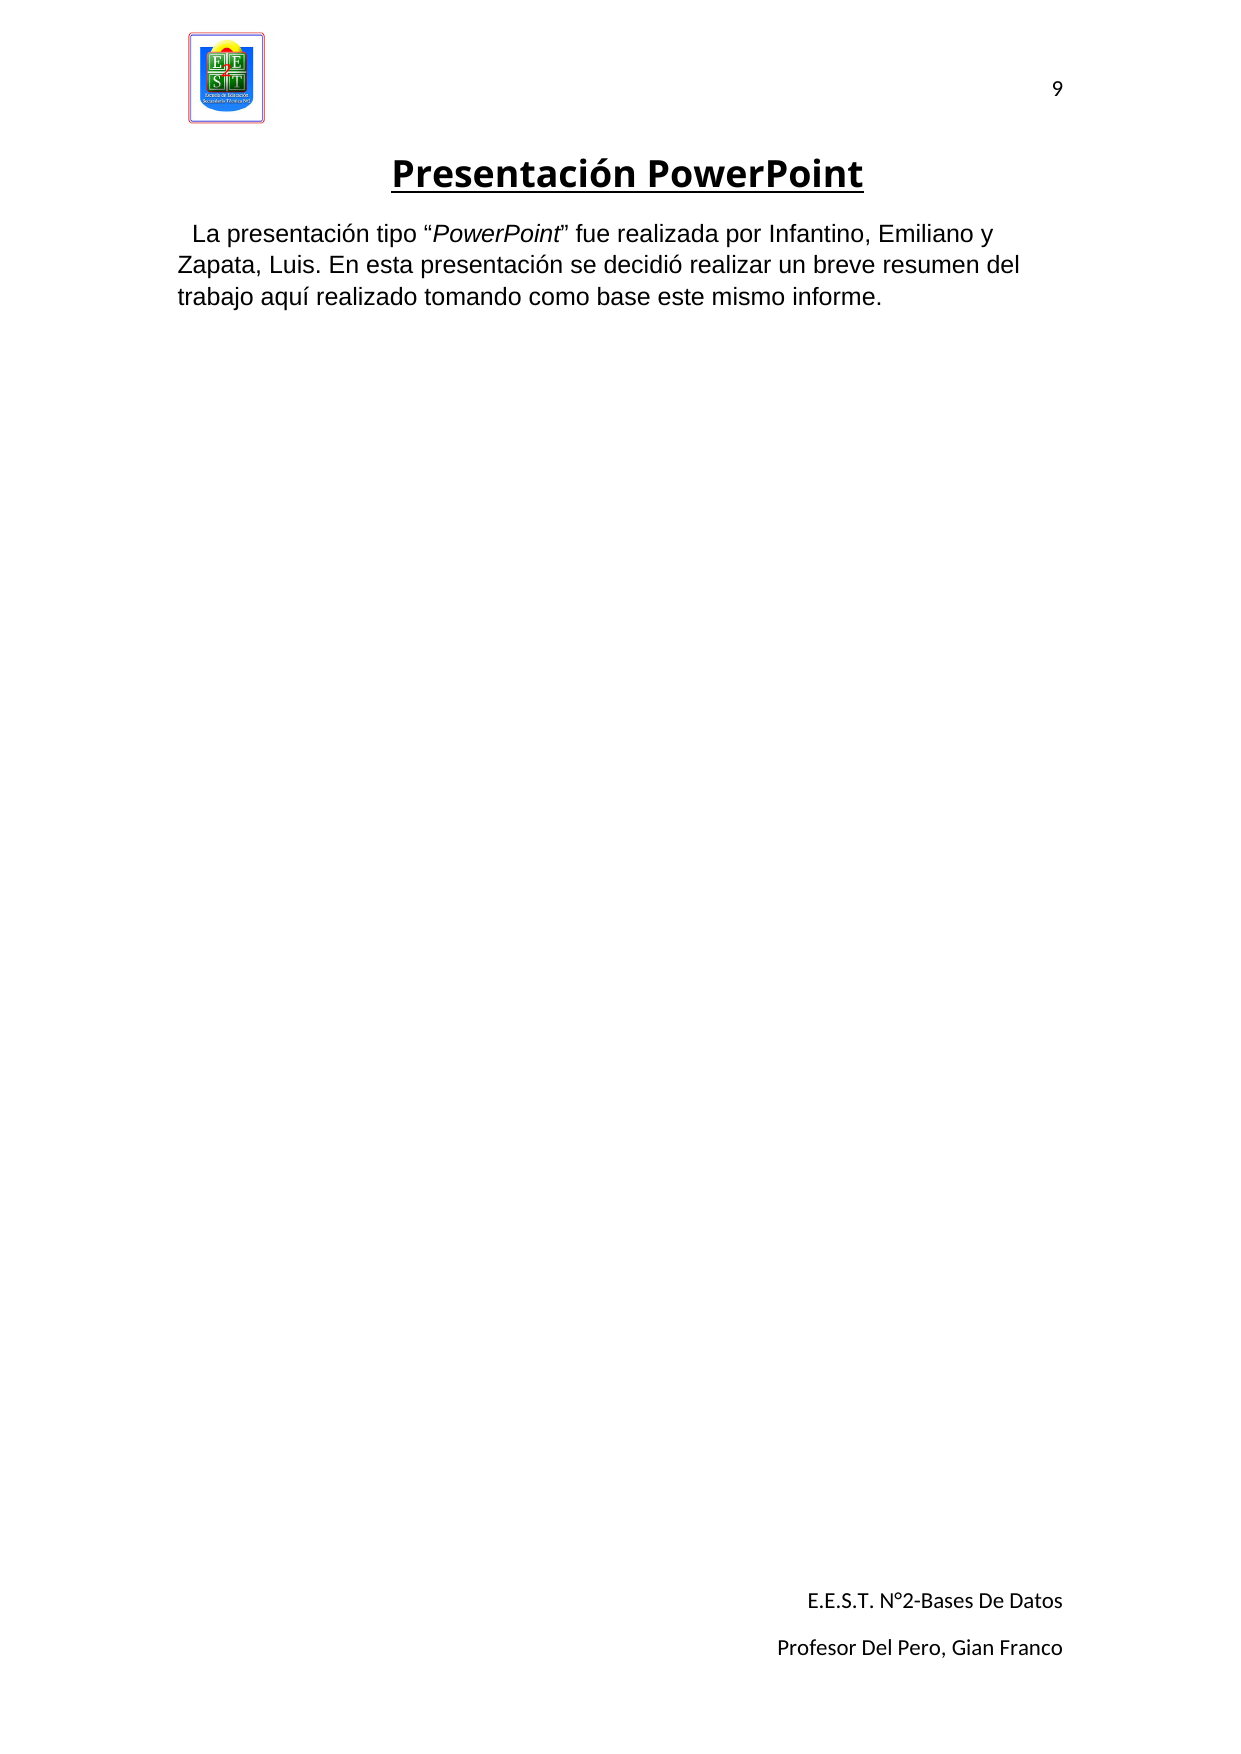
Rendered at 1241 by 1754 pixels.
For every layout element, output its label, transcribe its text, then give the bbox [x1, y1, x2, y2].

subtitle Presentación PowerPoint [177, 148, 1063, 199]
text La presentación tipo “PowerPoint” fue realizada por Infantino, Emiliano y Zapata, Luis. En esta presentación se decidió realizar un breve resumen del trabajo aquí realizado tomando como base este mismo informe. [177, 219, 1063, 310]
picture [177, 30, 276, 126]
